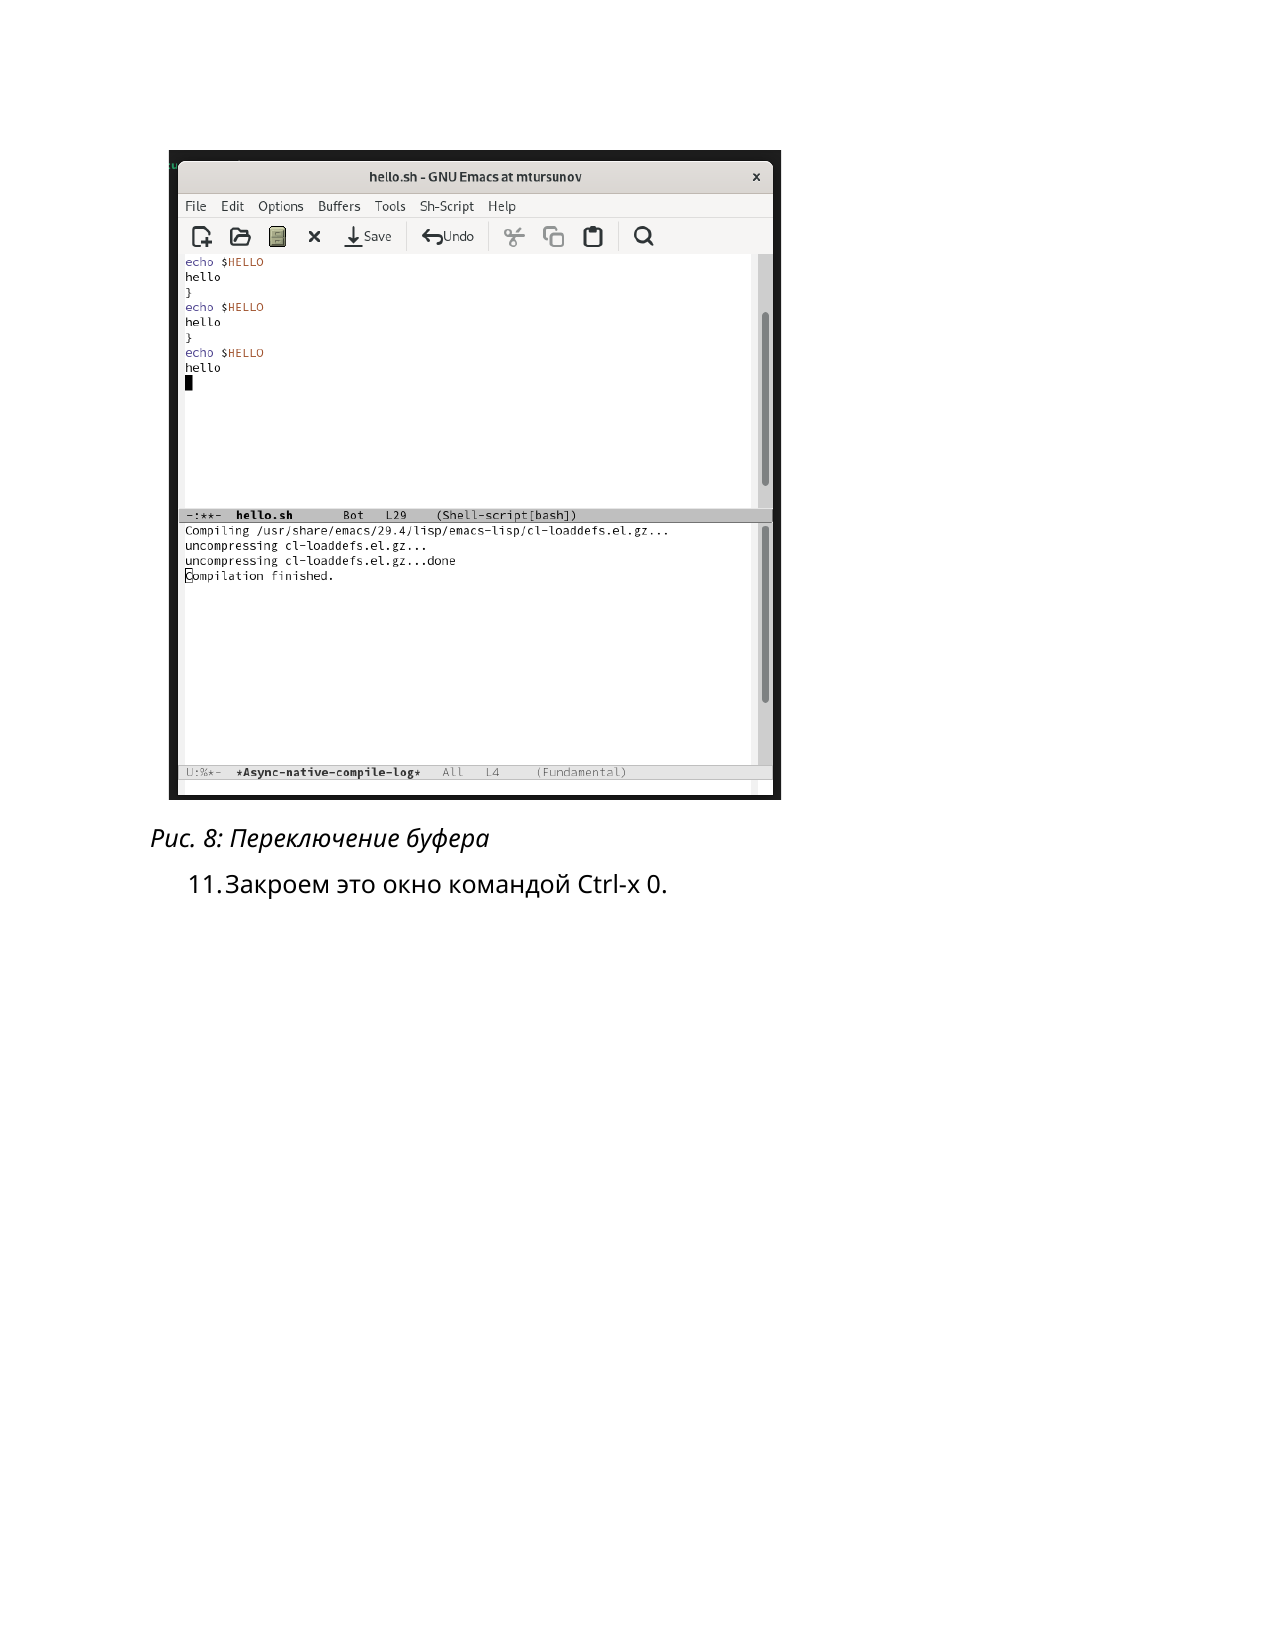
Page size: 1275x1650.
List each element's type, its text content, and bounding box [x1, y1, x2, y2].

list Закроем это окно командой Ctrl-x 0. [187, 867, 1125, 901]
text Рис. 8: Переключение буфера [150, 821, 1125, 855]
picture [168, 150, 782, 800]
